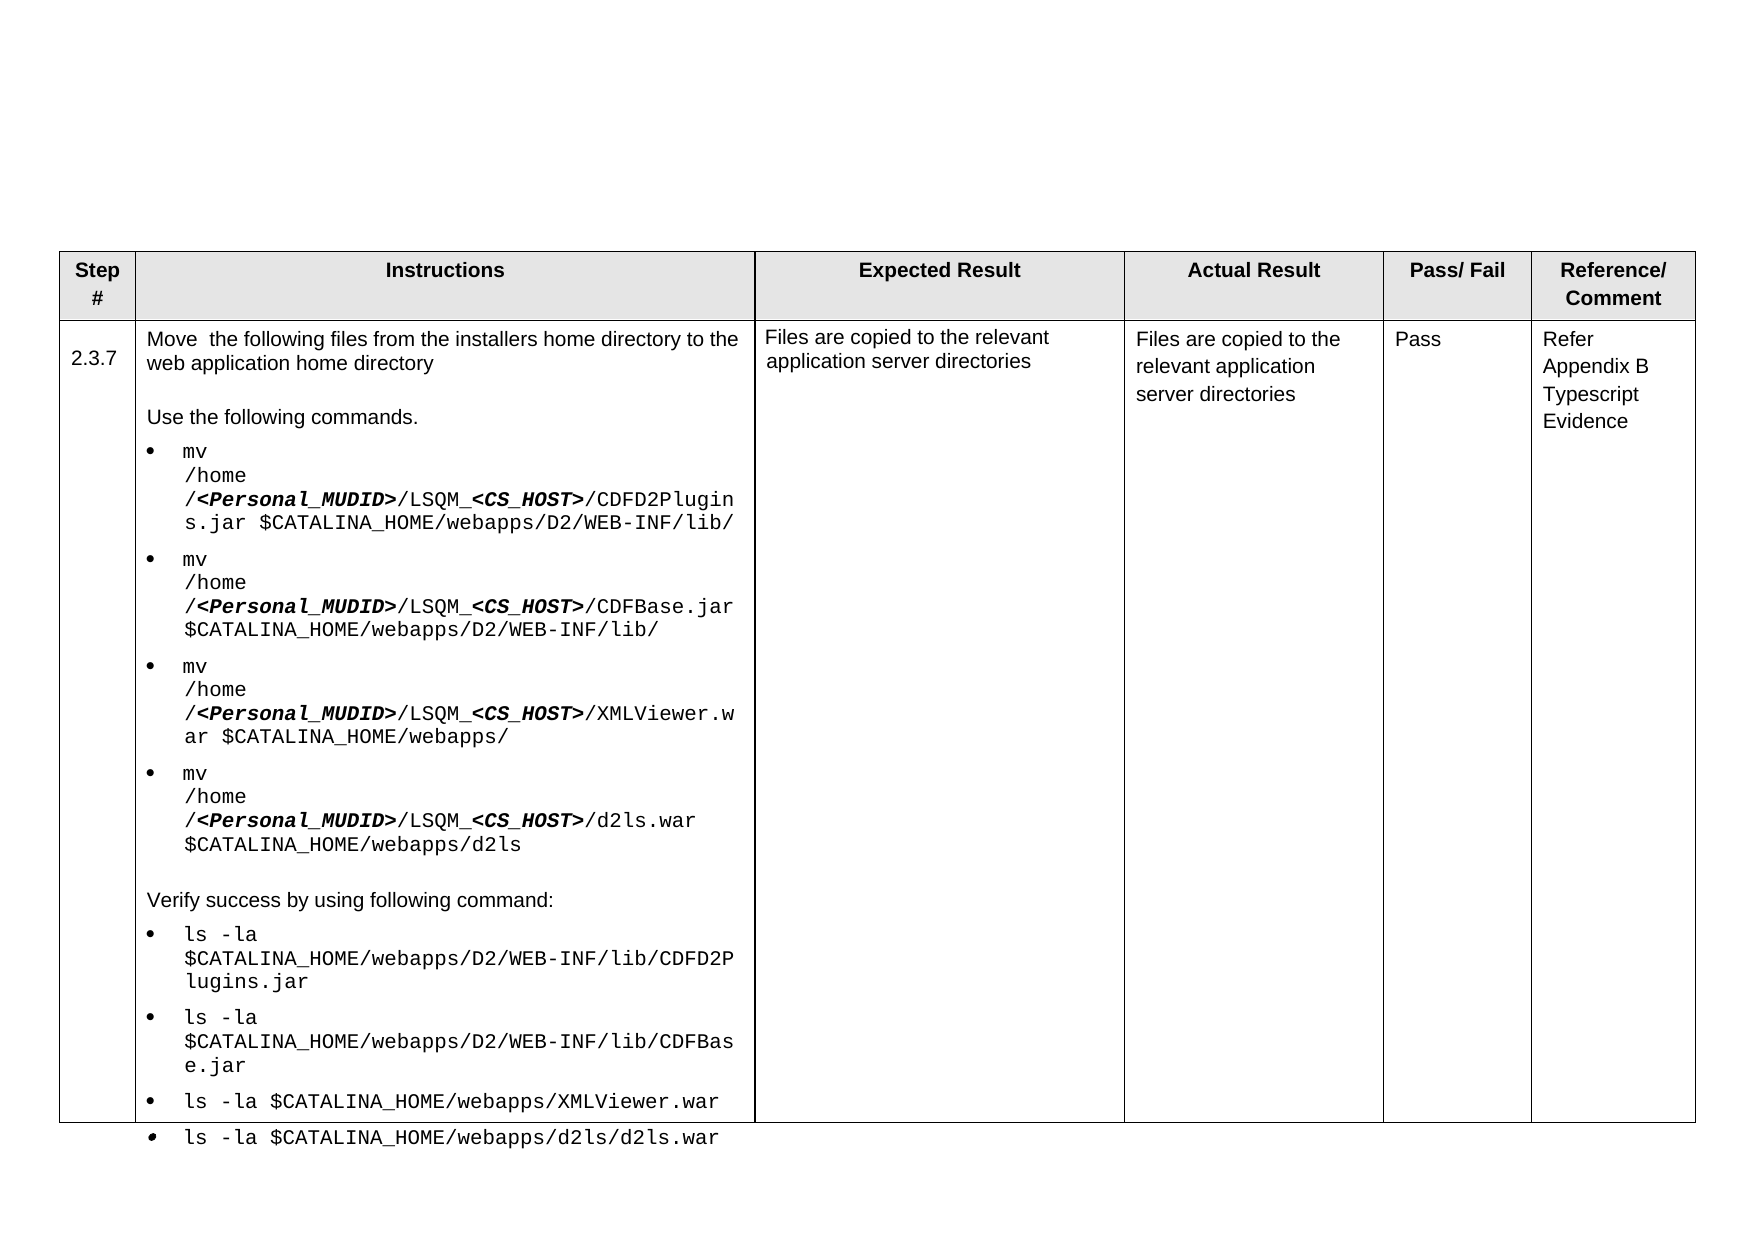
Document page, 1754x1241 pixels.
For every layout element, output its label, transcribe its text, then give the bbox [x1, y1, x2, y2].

table_header Instructions [136, 252, 754, 319]
table_header Step # [60, 252, 135, 319]
table_cell Refer Appendix B Typescript Evidence [1532, 321, 1695, 1122]
table_cell Files are copied to the relevant application server directories [756, 321, 1124, 1122]
table_cell Move the following files from the installers home directory to the web application home directory Use the following commands. mv /home/<Personal_MUDID>/LSQM_<CS_HOST>/CDFD2Plugins.jar $CATALINA_HOME/webapps/D2/WEB-INF/lib/ mv /home/<Personal_MUDID>/LSQM_<CS_HOST>/CDFBase.jar $CATALINA_HOME/webapps/D2/WEB-INF/lib/ mv /home/<Personal_MUDID>/LSQM_<CS_HOST>/XMLViewer.war $CATALINA_HOME/webapps/ mv /home/<Personal_MUDID>/LSQM_<CS_HOST>/d2ls.war $CATALINA_HOME/webapps/d2ls Verify success by using following command: ls -la $CATALINA_HOME/webapps/D2/WEB-INF/lib/CDFD2Plugins.jar ls -la $CATALINA_HOME/webapps/D2/WEB-INF/lib/CDFBase.jar ls -la $CATALINA_HOME/webapps/XMLViewer.war ls -la $CATALINA_HOME/webapps/d2ls/d2ls.war [136, 321, 754, 1122]
table_header Actual Result [1125, 252, 1383, 319]
table_header Pass/ Fail [1384, 252, 1531, 319]
table_cell Files are copied to the relevant application server directories [1125, 321, 1383, 1122]
table_cell Pass [1384, 321, 1531, 1122]
table_cell [60, 321, 135, 1122]
table_header Reference/ Comment [1532, 252, 1695, 319]
table_header Expected Result [756, 252, 1124, 319]
